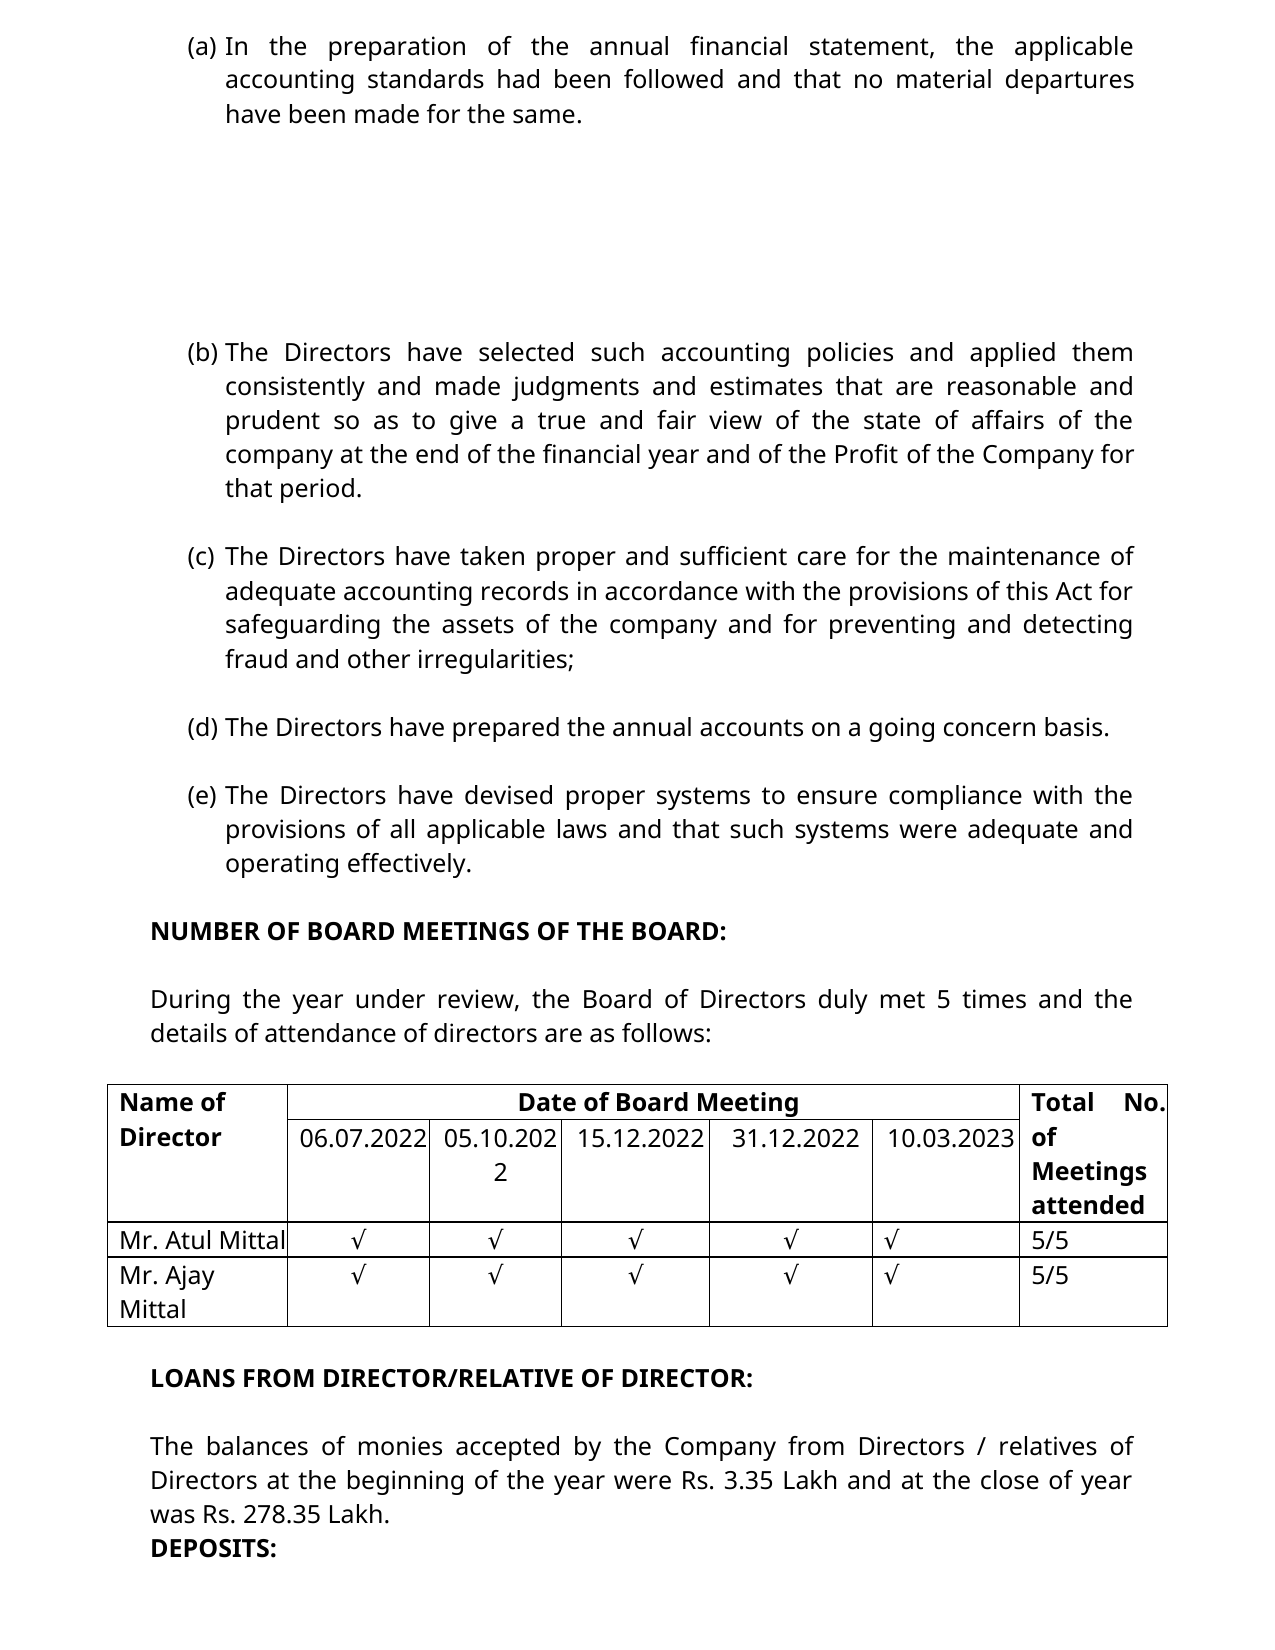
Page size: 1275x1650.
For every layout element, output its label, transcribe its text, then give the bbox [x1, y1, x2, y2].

table_header Date of Board Meeting [288, 1085, 1019, 1119]
list The Directors have prepared the annual accounts on a going concern basis. [187, 709, 1135, 743]
table_cell Mr. Atul Mittal [108, 1223, 287, 1256]
table_cell 06.07.2022 [288, 1120, 429, 1221]
table_cell √ [710, 1223, 872, 1256]
table_cell √ [288, 1223, 429, 1256]
list The Directors have taken proper and sufficient care for the maintenance of adequate accounting records in accordance with the provisions of this Act for safeguarding the assets of the company and for preventing and detecting fraud and other irregularities; [187, 539, 1135, 675]
table_cell √ [562, 1223, 709, 1256]
table_cell √ [430, 1223, 561, 1256]
table_cell √ [430, 1258, 561, 1326]
list In the preparation of the annual financial statement, the applicable accounting standards had been followed and that no material departures have been made for the same. [187, 28, 1135, 130]
table_cell √ [873, 1223, 1019, 1256]
table_cell √ [562, 1258, 709, 1326]
table_header Total No. of Meetings attended [1020, 1085, 1167, 1221]
text During the year under review, the Board of Directors duly met 5 times and the details of attendance of directors are as follows: [150, 982, 1135, 1050]
table_cell √ [288, 1258, 429, 1326]
table_cell 5/5 [1020, 1258, 1167, 1326]
table_cell 15.12.2022 [562, 1120, 709, 1221]
table_cell √ [710, 1258, 872, 1326]
table_cell √ [873, 1258, 1019, 1326]
table_cell Mr. Ajay Mittal [108, 1258, 287, 1326]
text LOANS FROM DIRECTOR/RELATIVE OF DIRECTOR: [150, 1361, 1125, 1395]
table_cell 5/5 [1020, 1223, 1167, 1256]
text NUMBER OF BOARD MEETINGS OF THE BOARD: [150, 914, 1135, 948]
table_cell 10.03.2023 [873, 1120, 1019, 1221]
text The balances of monies accepted by the Company from Directors / relatives of Directors at the beginning of the year were Rs. 3.35 Lakh and at the close of year was Rs. 278.35 Lakh. [150, 1429, 1135, 1531]
list The Directors have devised proper systems to ensure compliance with the provisions of all applicable laws and that such systems were adequate and operating effectively. [187, 777, 1135, 880]
text DEPOSITS: [150, 1531, 1135, 1565]
table_header Name of Director [108, 1085, 287, 1221]
list The Directors have selected such accounting policies and applied them consistently and made judgments and estimates that are reasonable and prudent so as to give a true and fair view of the state of affairs of the company at the end of the financial year and of the Profit of the Company for that period. [187, 335, 1135, 505]
table_cell 05.10.2022 [430, 1120, 561, 1221]
table_cell 31.12.2022 [710, 1120, 872, 1221]
